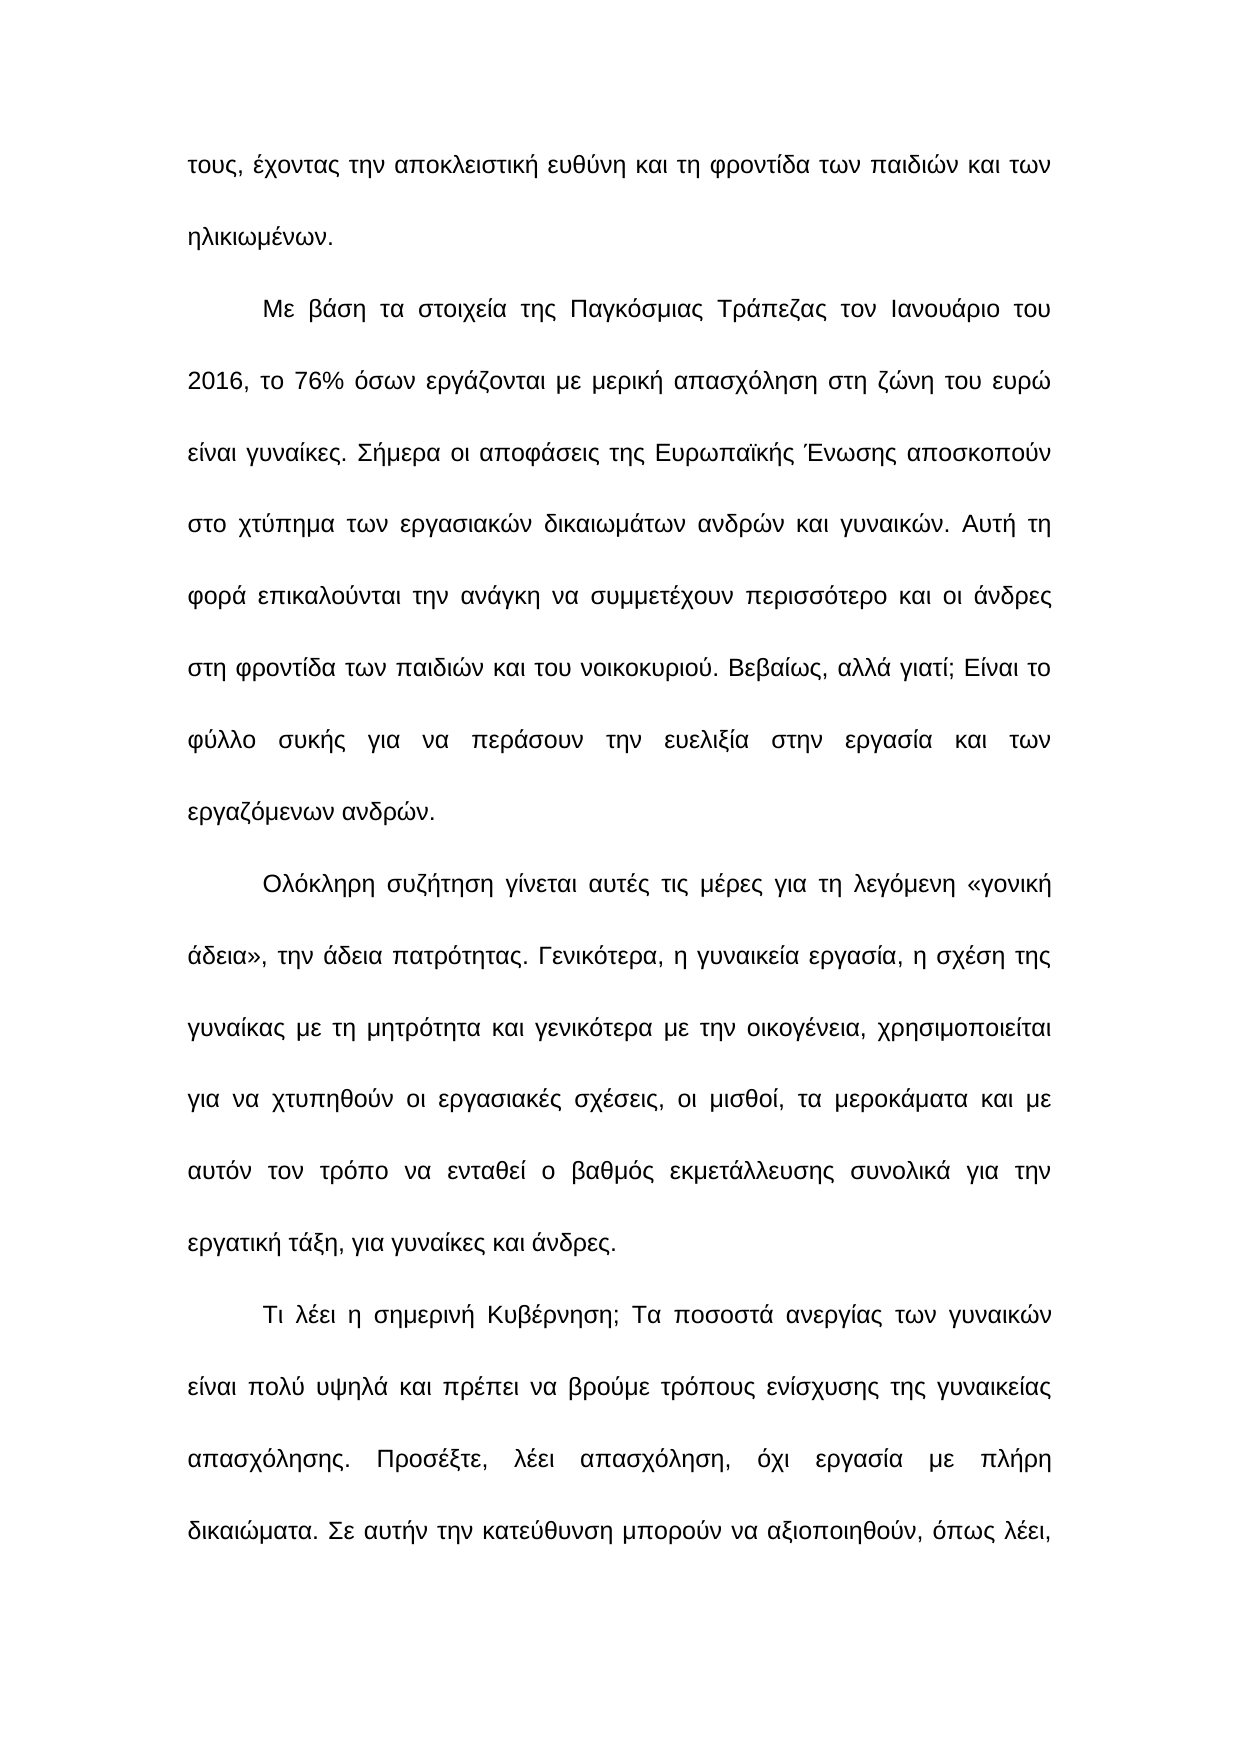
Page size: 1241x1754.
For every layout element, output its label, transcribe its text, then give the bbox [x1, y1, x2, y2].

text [187, 1300, 1053, 1544]
text Με βάση τα στοιχεία της Παγκόσμιας Τράπεζας τον Ιανουάριο του 2016, το 76% όσων εργάζονται με μερική απασχόληση στη ζώνη του ευρώ είναι γυναίκες. Σήμερα οι αποφάσεις της Ευρωπαϊκής Ένωσης αποσκοπούν στο χτύπημα των εργασιακών δικαιωμάτων ανδρών και γυναικών. Αυτή τη φορά επικαλούνται την ανάγκη να συμμετέχουν περισσότερο και οι άνδρες στη φροντίδα των παιδιών και του νοικοκυριού. Βεβαίως, αλλά γιατί; Είναι το φύλλο συκής για να περάσουν την ευελιξία στην εργασία και των εργαζόμενων ανδρών. [187, 294, 1053, 826]
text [187, 150, 1053, 251]
text Ολόκληρη συζήτηση γίνεται αυτές τις μέρες για τη λεγόμενη «γονική άδεια», την άδεια πατρότητας. Γενικότερα, η γυναικεία εργασία, η σχέση της γυναίκας με τη μητρότητα και γενικότερα με την οικογένεια, χρησιμοποιείται για να χτυπηθούν οι εργασιακές σχέσεις, οι μισθοί, τα μεροκάματα και με αυτόν τον τρόπο να ενταθεί ο βαθμός εκμετάλλευσης συνολικά για την εργατική τάξη, για γυναίκες και άνδρες. [187, 869, 1053, 1257]
